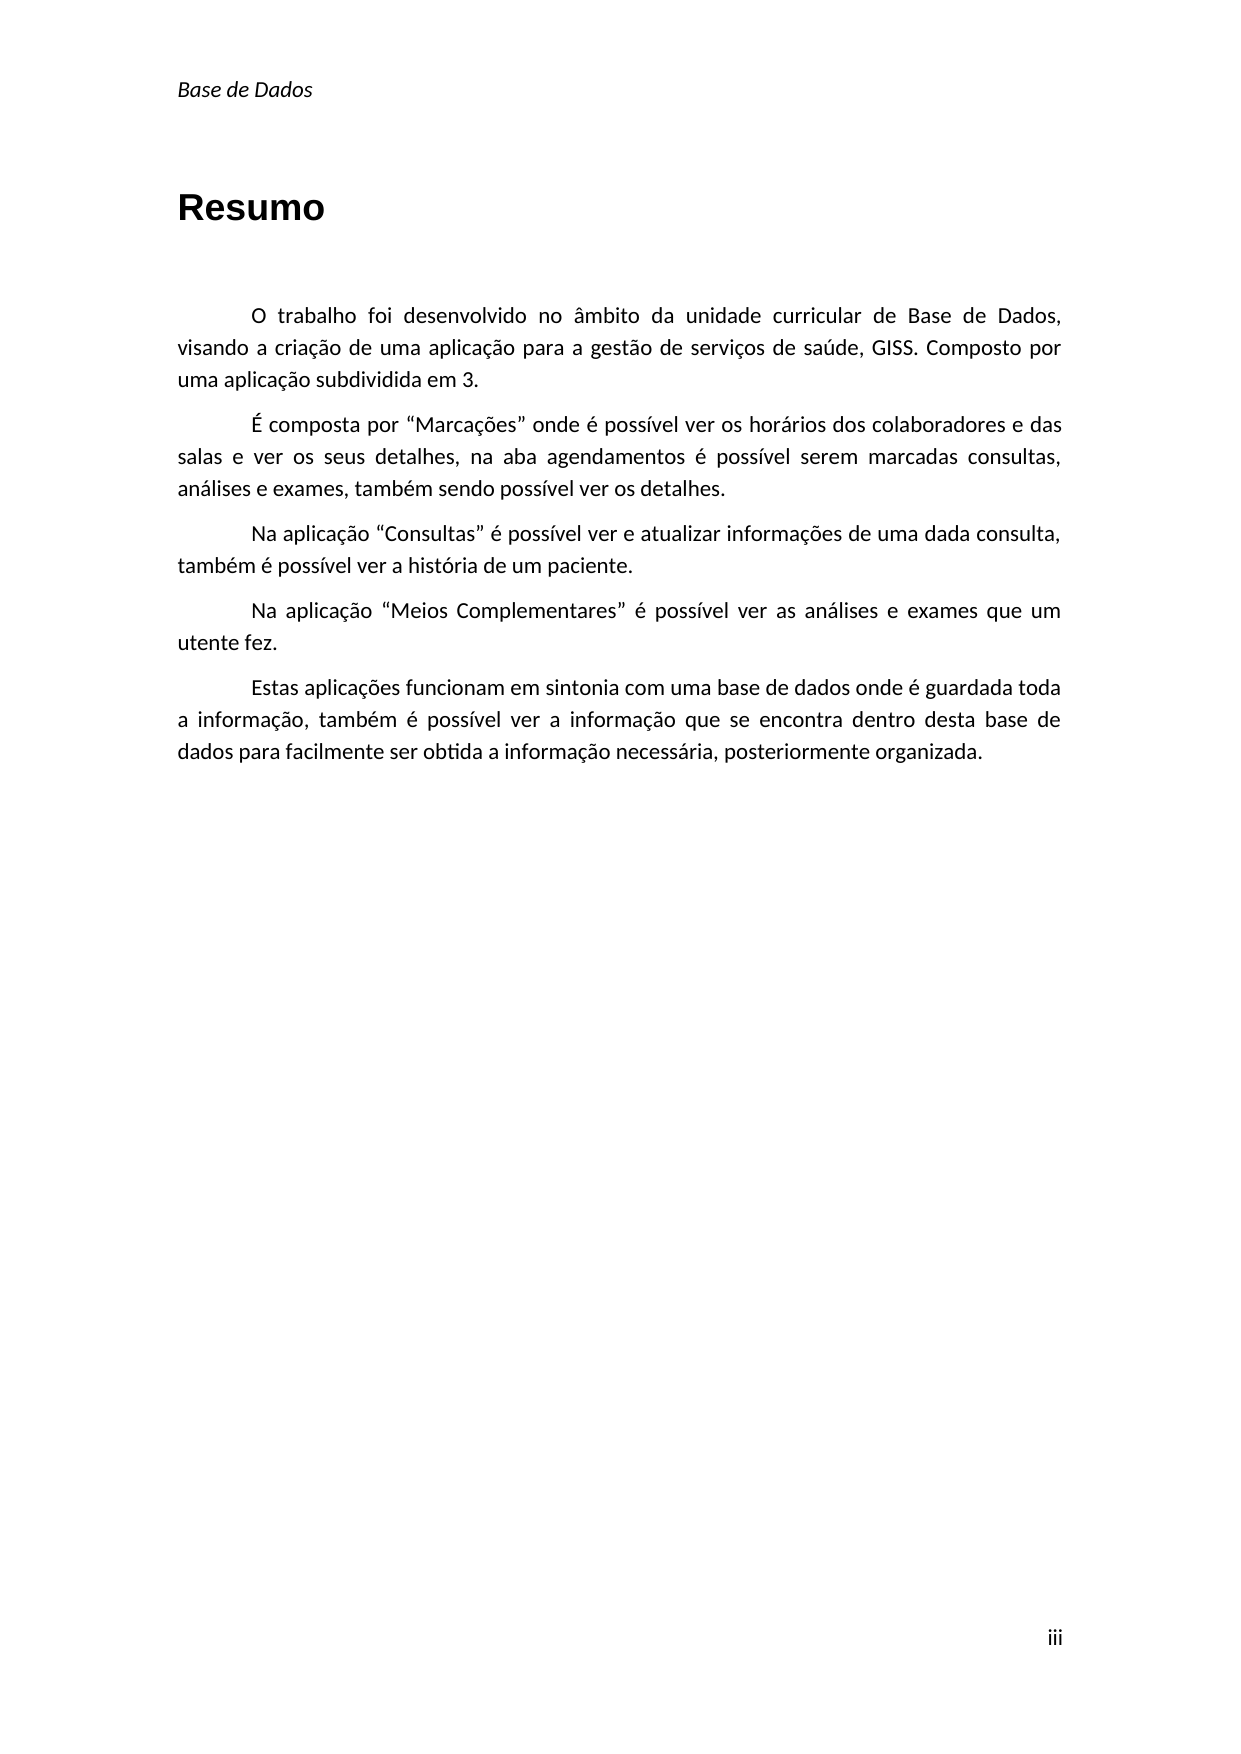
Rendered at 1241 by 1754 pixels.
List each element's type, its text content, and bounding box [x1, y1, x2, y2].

text Na aplicação “Consultas” é possível ver e atualizar informações de uma dada consulta, também é possível ver a história de um paciente. [177, 519, 1063, 579]
text Resumo [177, 185, 1063, 228]
text O trabalho foi desenvolvido no âmbito da unidade curricular de Base de Dados, visando a criação de uma aplicação para a gestão de serviços de saúde, GISS. Composto por uma aplicação subdividida em 3. [177, 301, 1063, 393]
text Estas aplicações funcionam em sintonia com uma base de dados onde é guardada toda a informação, também é possível ver a informação que se encontra dentro desta base de dados para facilmente ser obtida a informação necessária, posteriormente organizada. [177, 673, 1063, 765]
text Na aplicação “Meios Complementares” é possível ver as análises e exames que um utente fez. [177, 596, 1063, 656]
text É composta por “Marcações” onde é possível ver os horários dos colaboradores e das salas e ver os seus detalhes, na aba agendamentos é possível serem marcadas consultas, análises e exames, também sendo possível ver os detalhes. [177, 410, 1063, 503]
